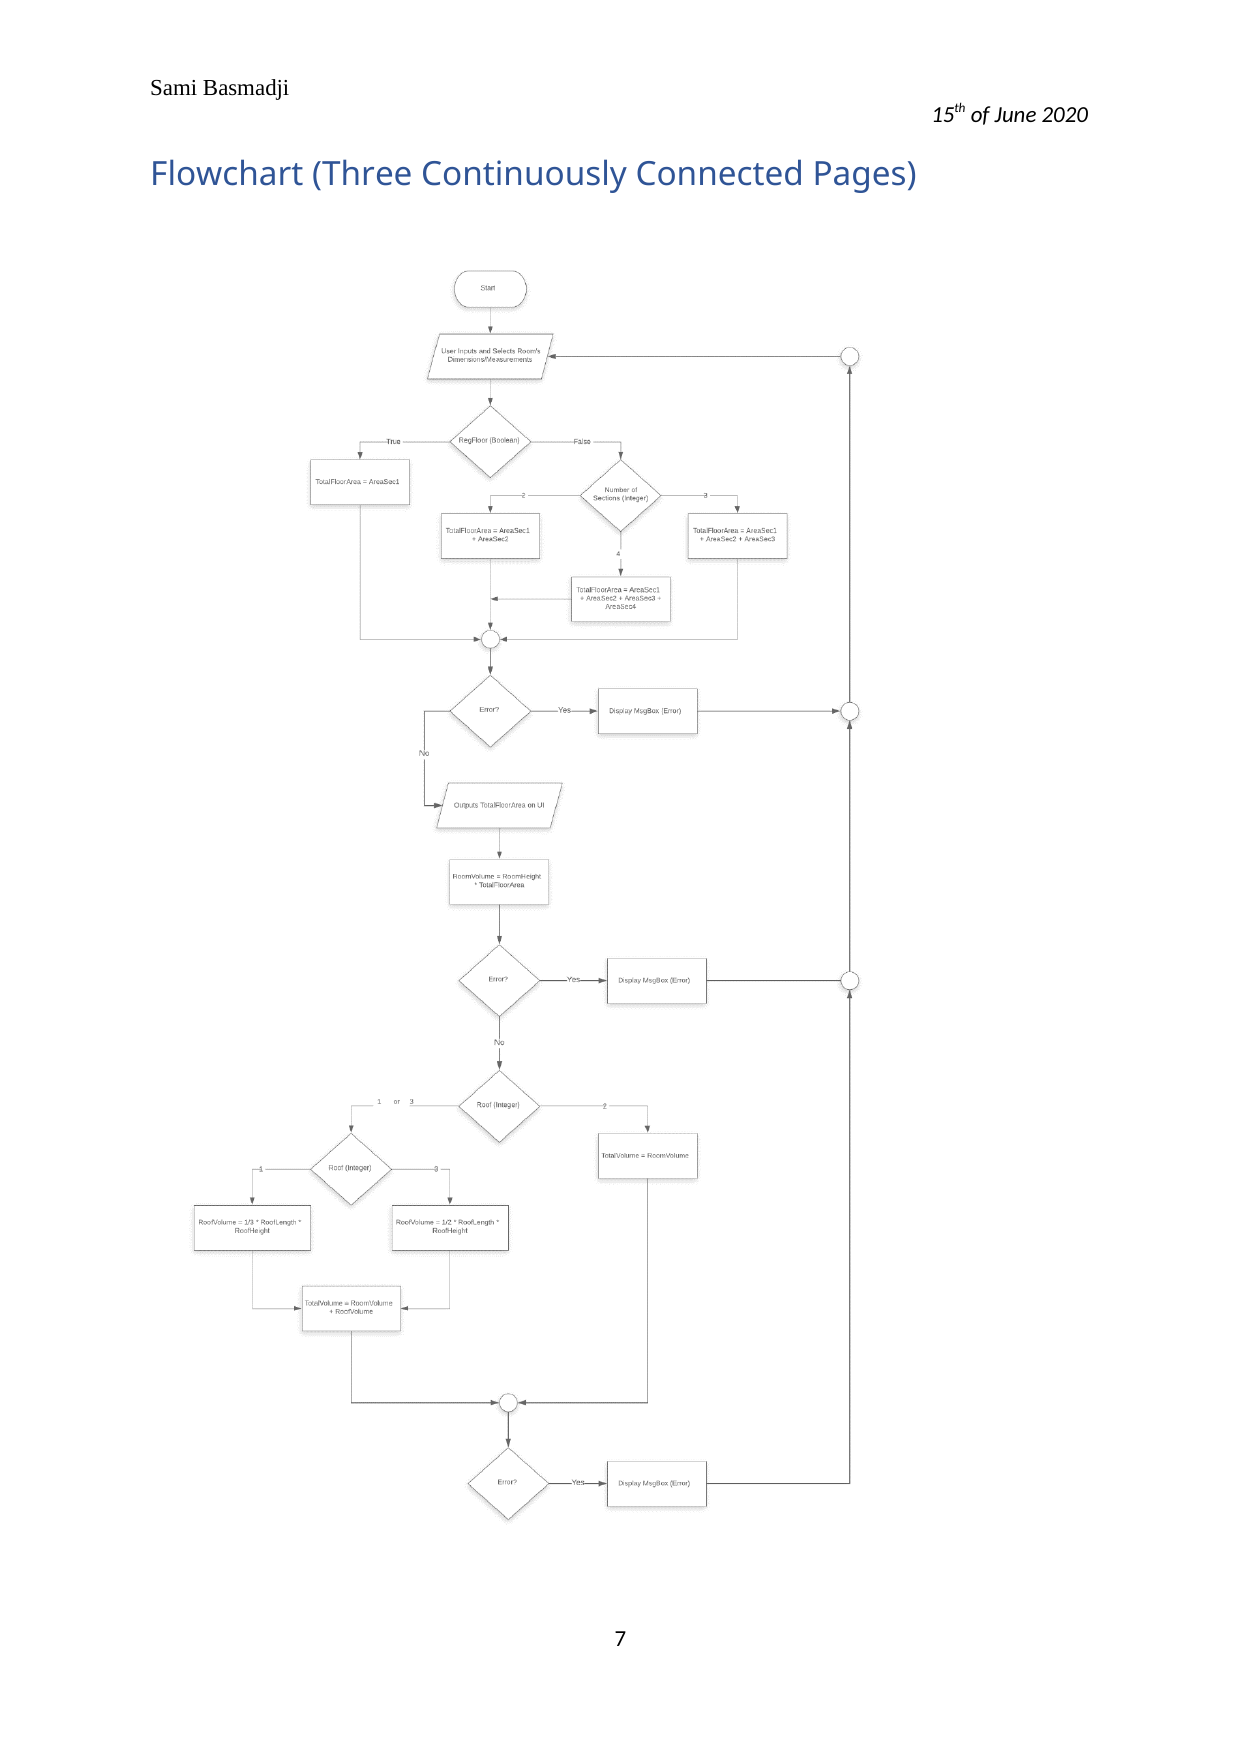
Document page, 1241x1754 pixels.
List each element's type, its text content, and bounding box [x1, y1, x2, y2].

subtitle Flowchart (Three Continuously Connected Pages) [150, 150, 1090, 195]
picture [150, 198, 902, 1592]
